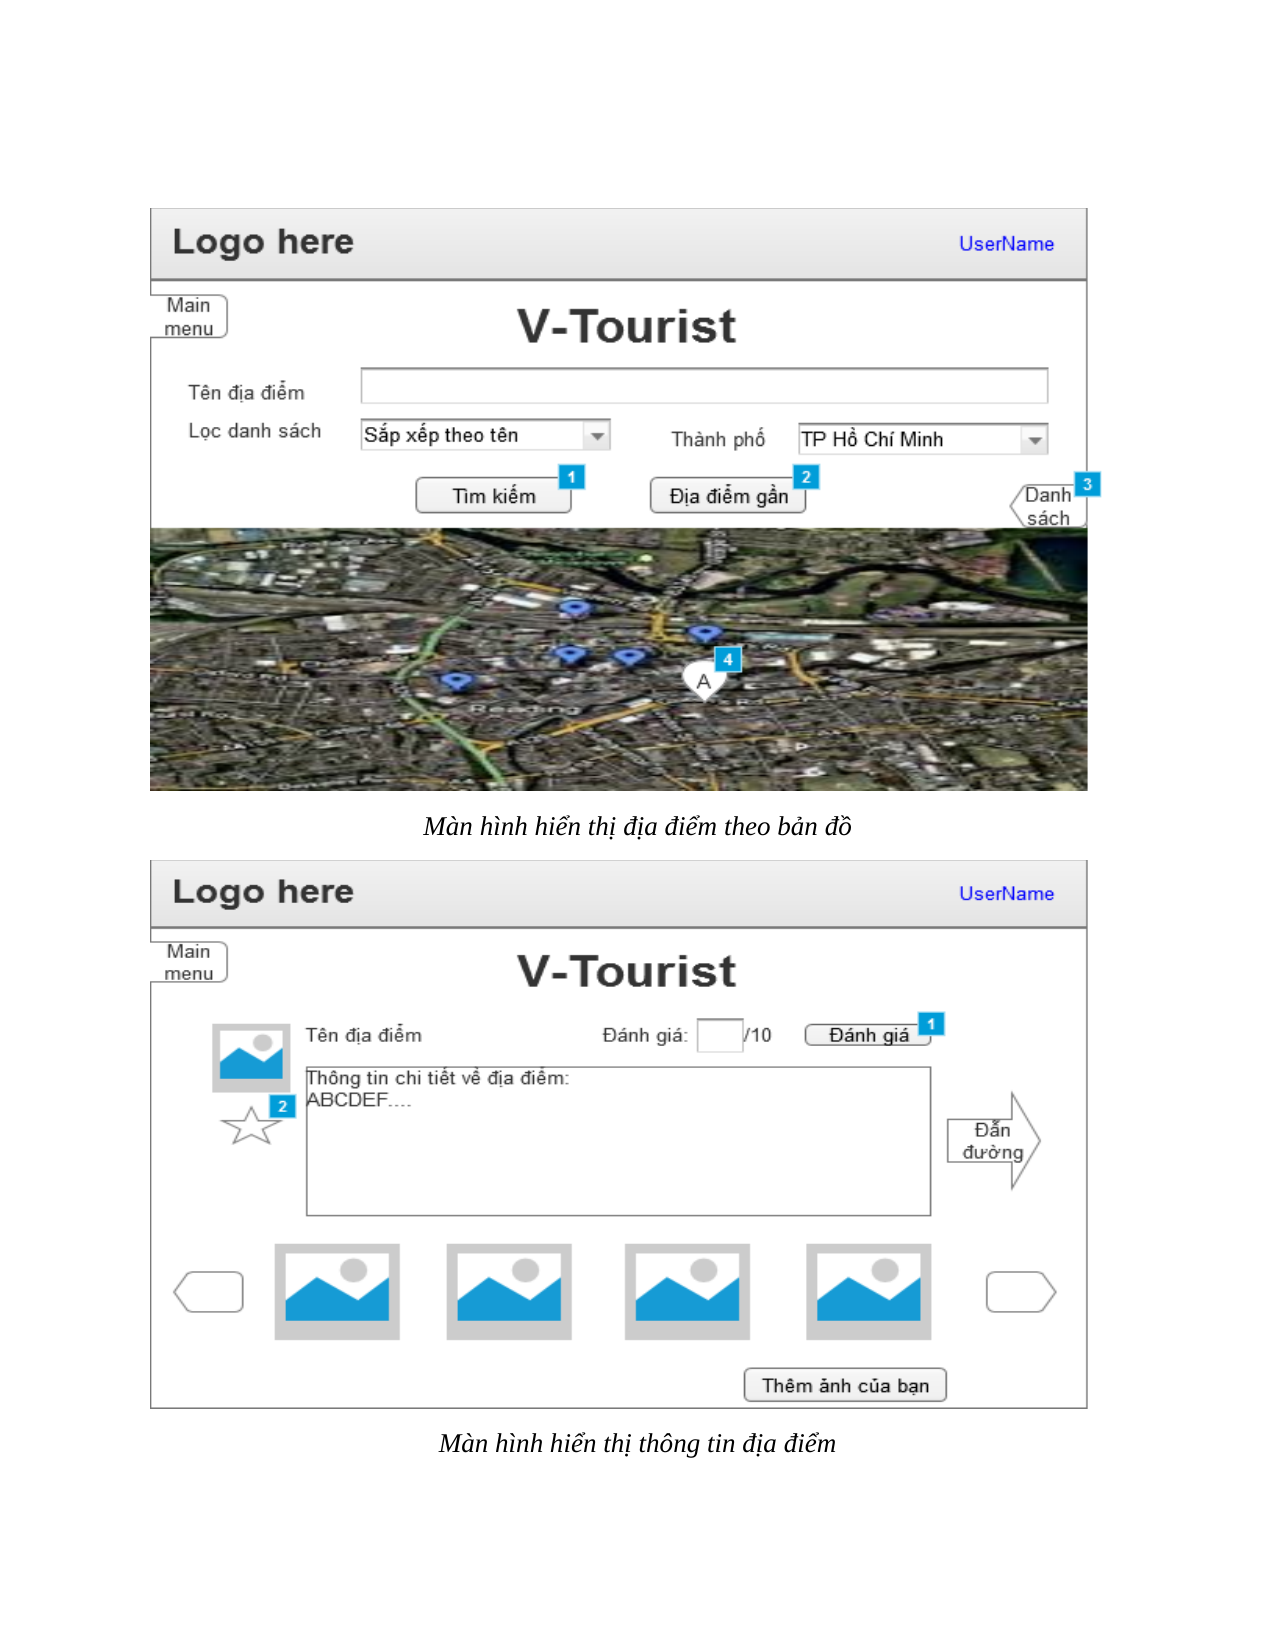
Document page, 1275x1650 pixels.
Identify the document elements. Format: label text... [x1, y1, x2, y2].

text Màn hình hiển thị thông tin địa điểm [150, 1427, 1125, 1458]
picture [150, 208, 1102, 791]
text Màn hình hiển thị địa điểm theo bản đồ [150, 810, 1125, 841]
picture [150, 860, 1088, 1409]
